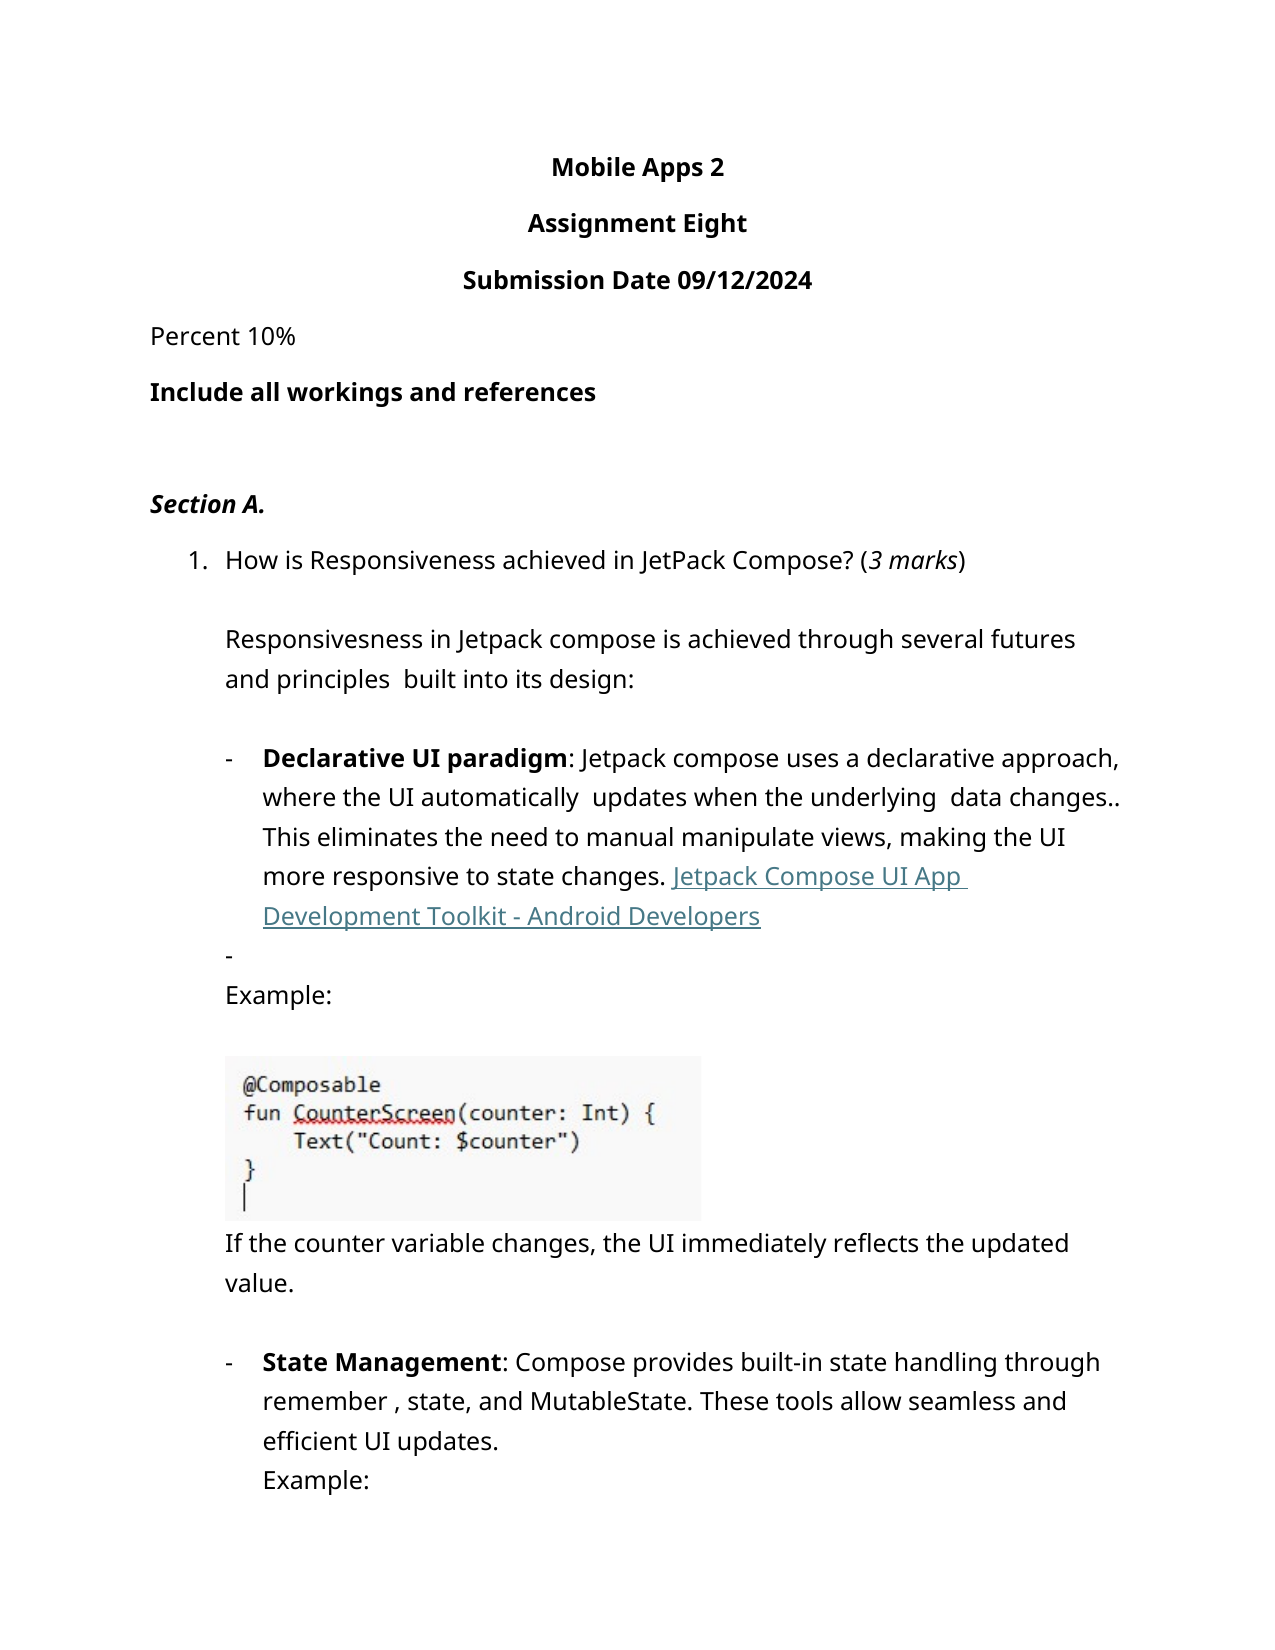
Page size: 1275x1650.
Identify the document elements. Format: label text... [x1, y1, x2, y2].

list How is Responsiveness achieved in JetPack Compose? (3 marks) [187, 543, 1125, 577]
list Example: [262, 1463, 1125, 1497]
text Submission Date 09/12/2024 [150, 262, 1125, 296]
text Assignment Eight [150, 206, 1125, 240]
picture [225, 1056, 702, 1221]
list Example: [225, 977, 1125, 1011]
list Responsivesness in Jetpack compose is achieved through several futures and principles built into its design: [225, 622, 1125, 696]
text Percent 10% [150, 318, 1125, 352]
text Mobile Apps 2 [150, 150, 1125, 184]
list If the counter variable changes, the UI immediately reflects the updated value. [225, 1226, 1125, 1299]
list Declarative UI paradigm: Jetpack compose uses a declarative approach, where the UI automatically updates when the underlying data changes.. This eliminates the need to manual manipulate views, making the UI more responsive to state changes. Jetpack Compose UI App Development Toolkit - Android Developers [225, 740, 1125, 932]
list State Management: Compose provides built-in state handling through remember , state, and MutableState. These tools allow seamless and efficient UI updates. [225, 1344, 1125, 1457]
text Include all workings and references [150, 374, 1125, 409]
text Section A. [150, 487, 1125, 521]
